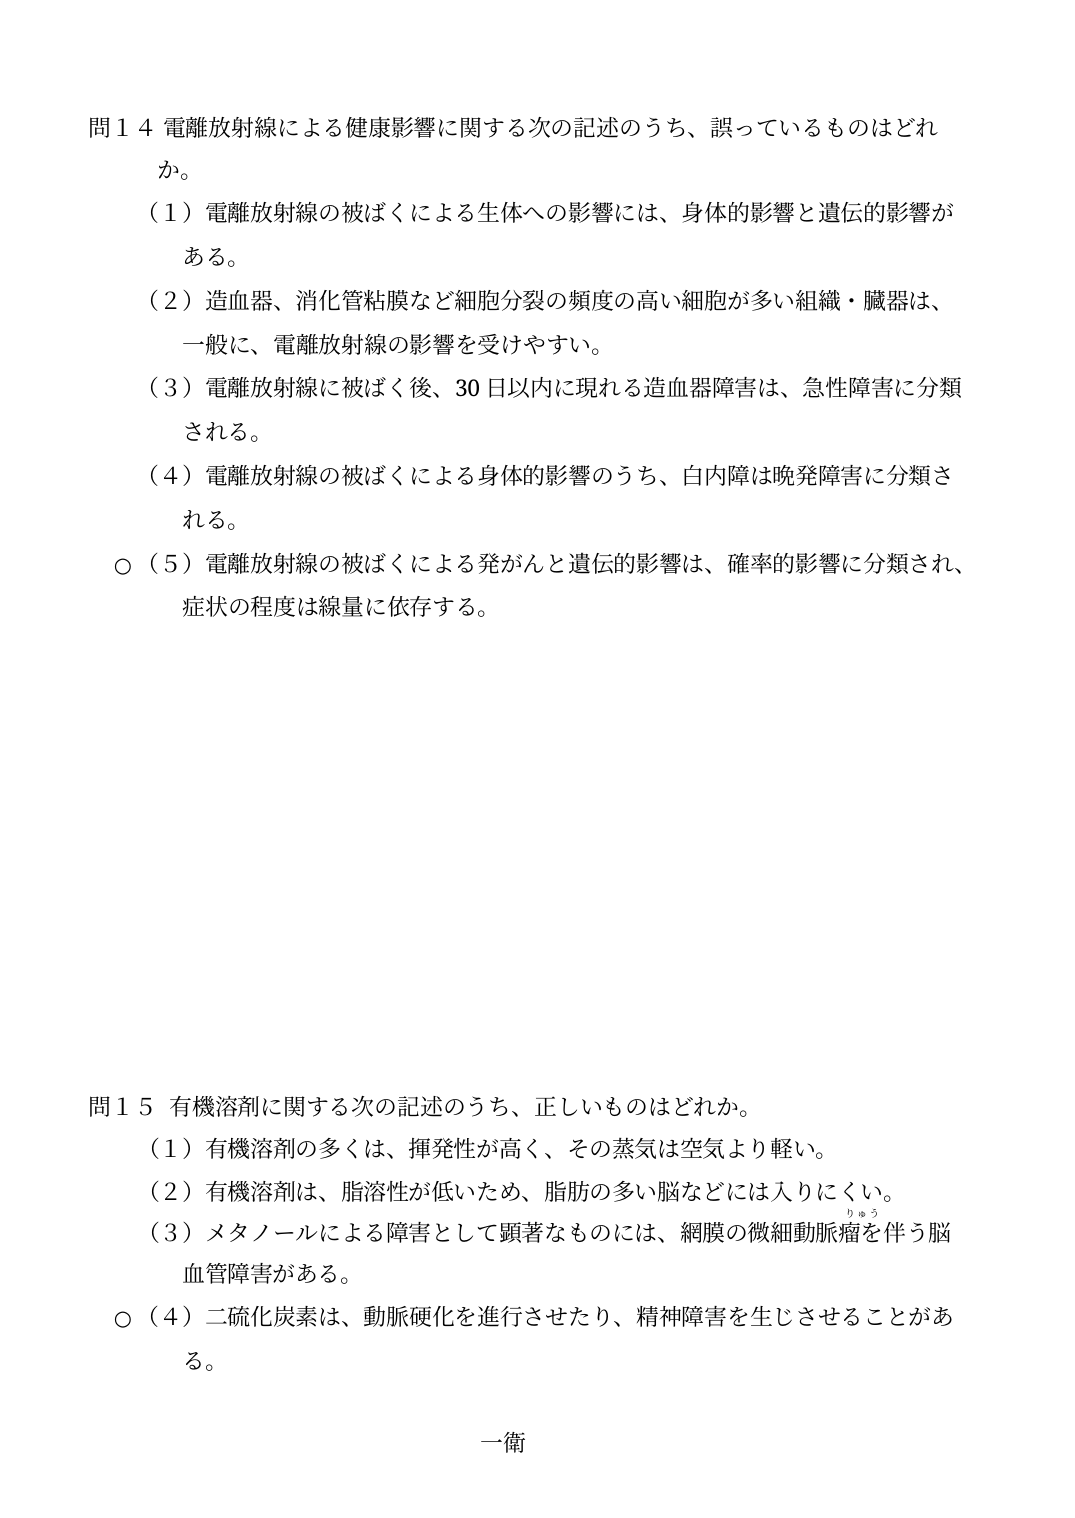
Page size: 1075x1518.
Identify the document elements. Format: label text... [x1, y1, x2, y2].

text か。 [157, 152, 998, 185]
list （５）電離放射線の被ばくによる発がんと遺伝的影響は、確率的影響に分類され、症状の程度は線量に依存する。 [114, 546, 987, 622]
text （２）有機溶剤は、脂溶性が低いため、脂肪の多い脳などには入りにくい。 [137, 1174, 998, 1207]
text 問１５ 有機溶剤に関する次の記述のうち、正しいものはどれか。 [89, 1089, 998, 1122]
list （４）二硫化炭素は、動脈硬化を進行させたり、精神障害を生じさせることがある。 [114, 1299, 962, 1376]
text （３）電離放射線に被ばく後、30日以内に現れる造血器障害は、急性障害に分類される。 [137, 370, 962, 447]
text 血管障害がある。 [182, 1256, 998, 1289]
text （２）造血器、消化管粘膜など細胞分裂の頻度の高い細胞が多い組織・臓器は、一般に、電離放射線の影響を受けやすい。 [137, 283, 962, 359]
text （３）メタノールによる障害として顕著なものには、網膜の微細動脈瘤を伴う脳 [137, 1219, 998, 1247]
text （１）電離放射線の被ばくによる生体への影響には、身体的影響と遺伝的影響がある。 [137, 195, 962, 272]
text （４）電離放射線の被ばくによる身体的影響のうち、白内障は晩発障害に分類される。 [137, 458, 962, 535]
text （１）有機溶剤の多くは、揮発性が高く、その蒸気は空気より軽い。 [137, 1131, 998, 1164]
